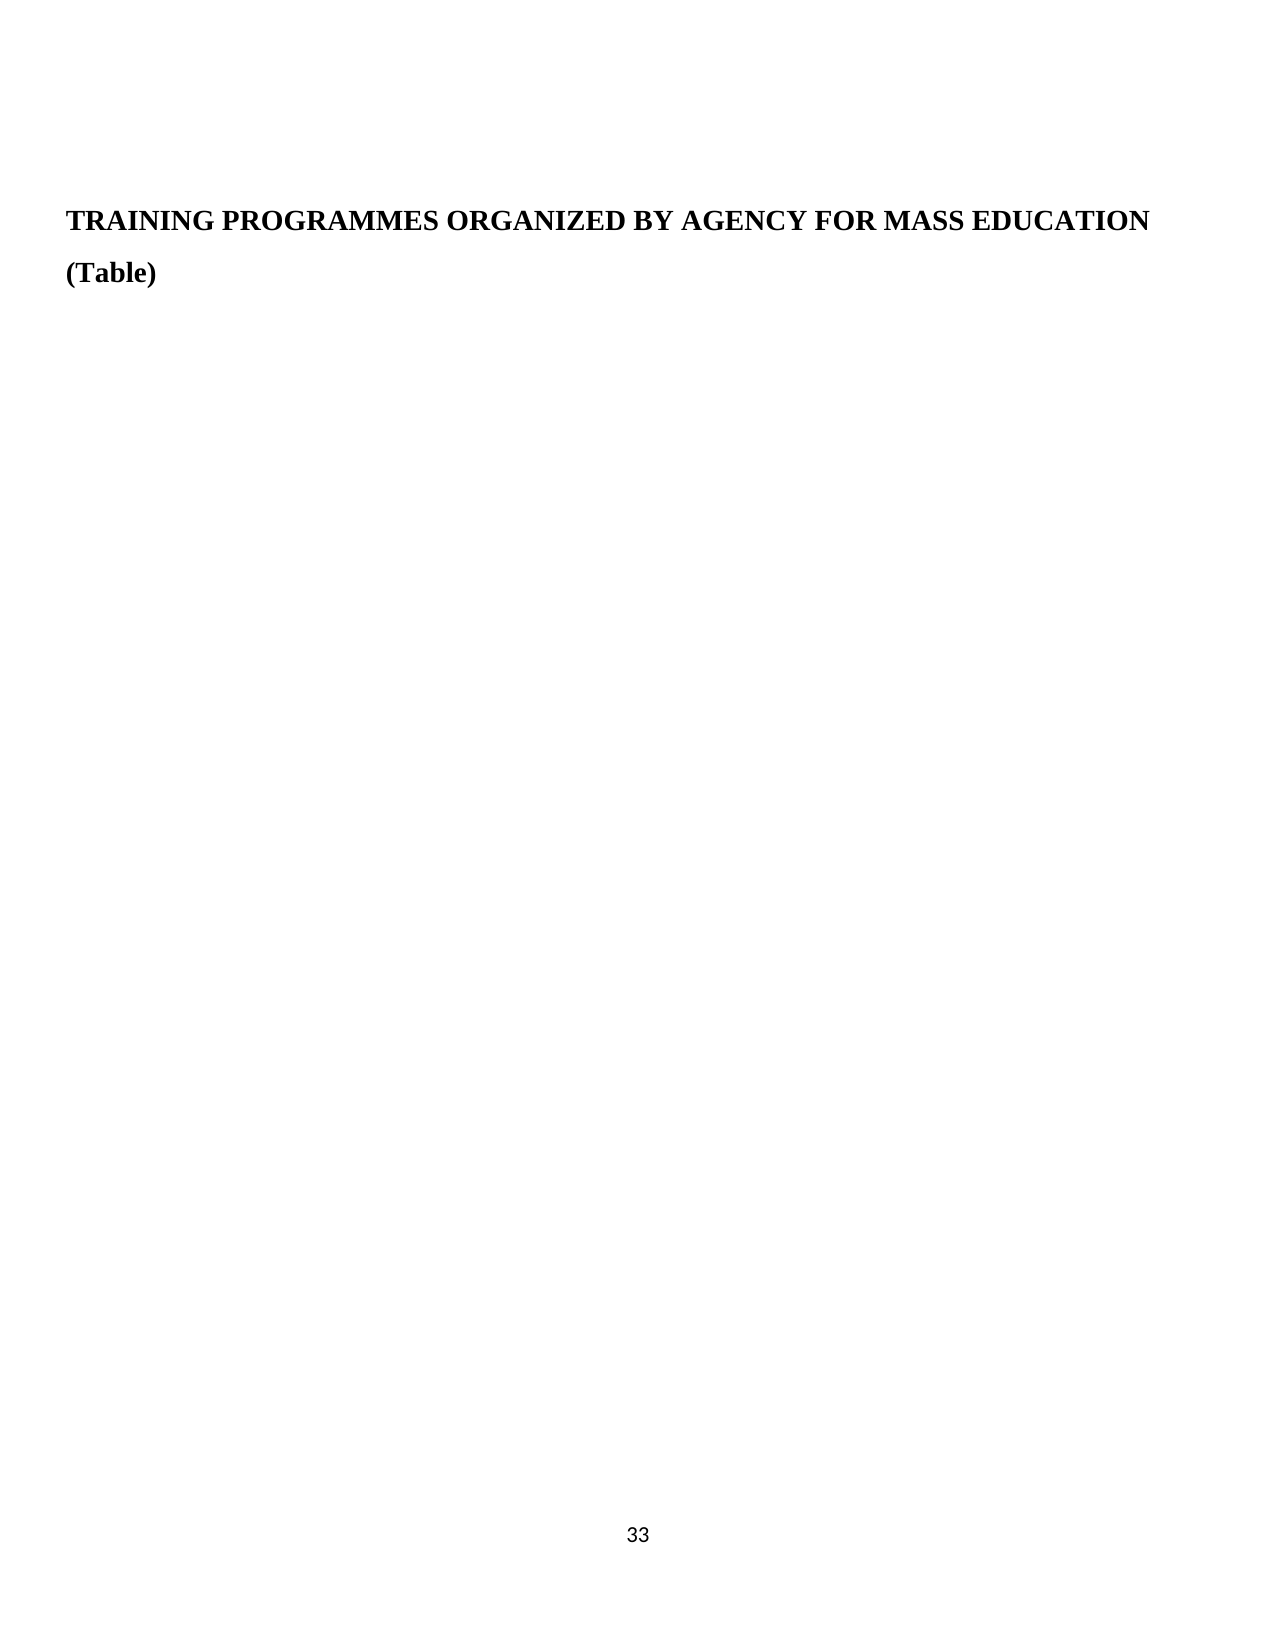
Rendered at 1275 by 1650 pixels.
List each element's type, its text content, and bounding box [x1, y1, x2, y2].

text TRAINING PROGRAMMES ORGANIZED BY AGENCY FOR MASS EDUCATION [66, 203, 1209, 236]
text (Table) [66, 256, 1209, 289]
